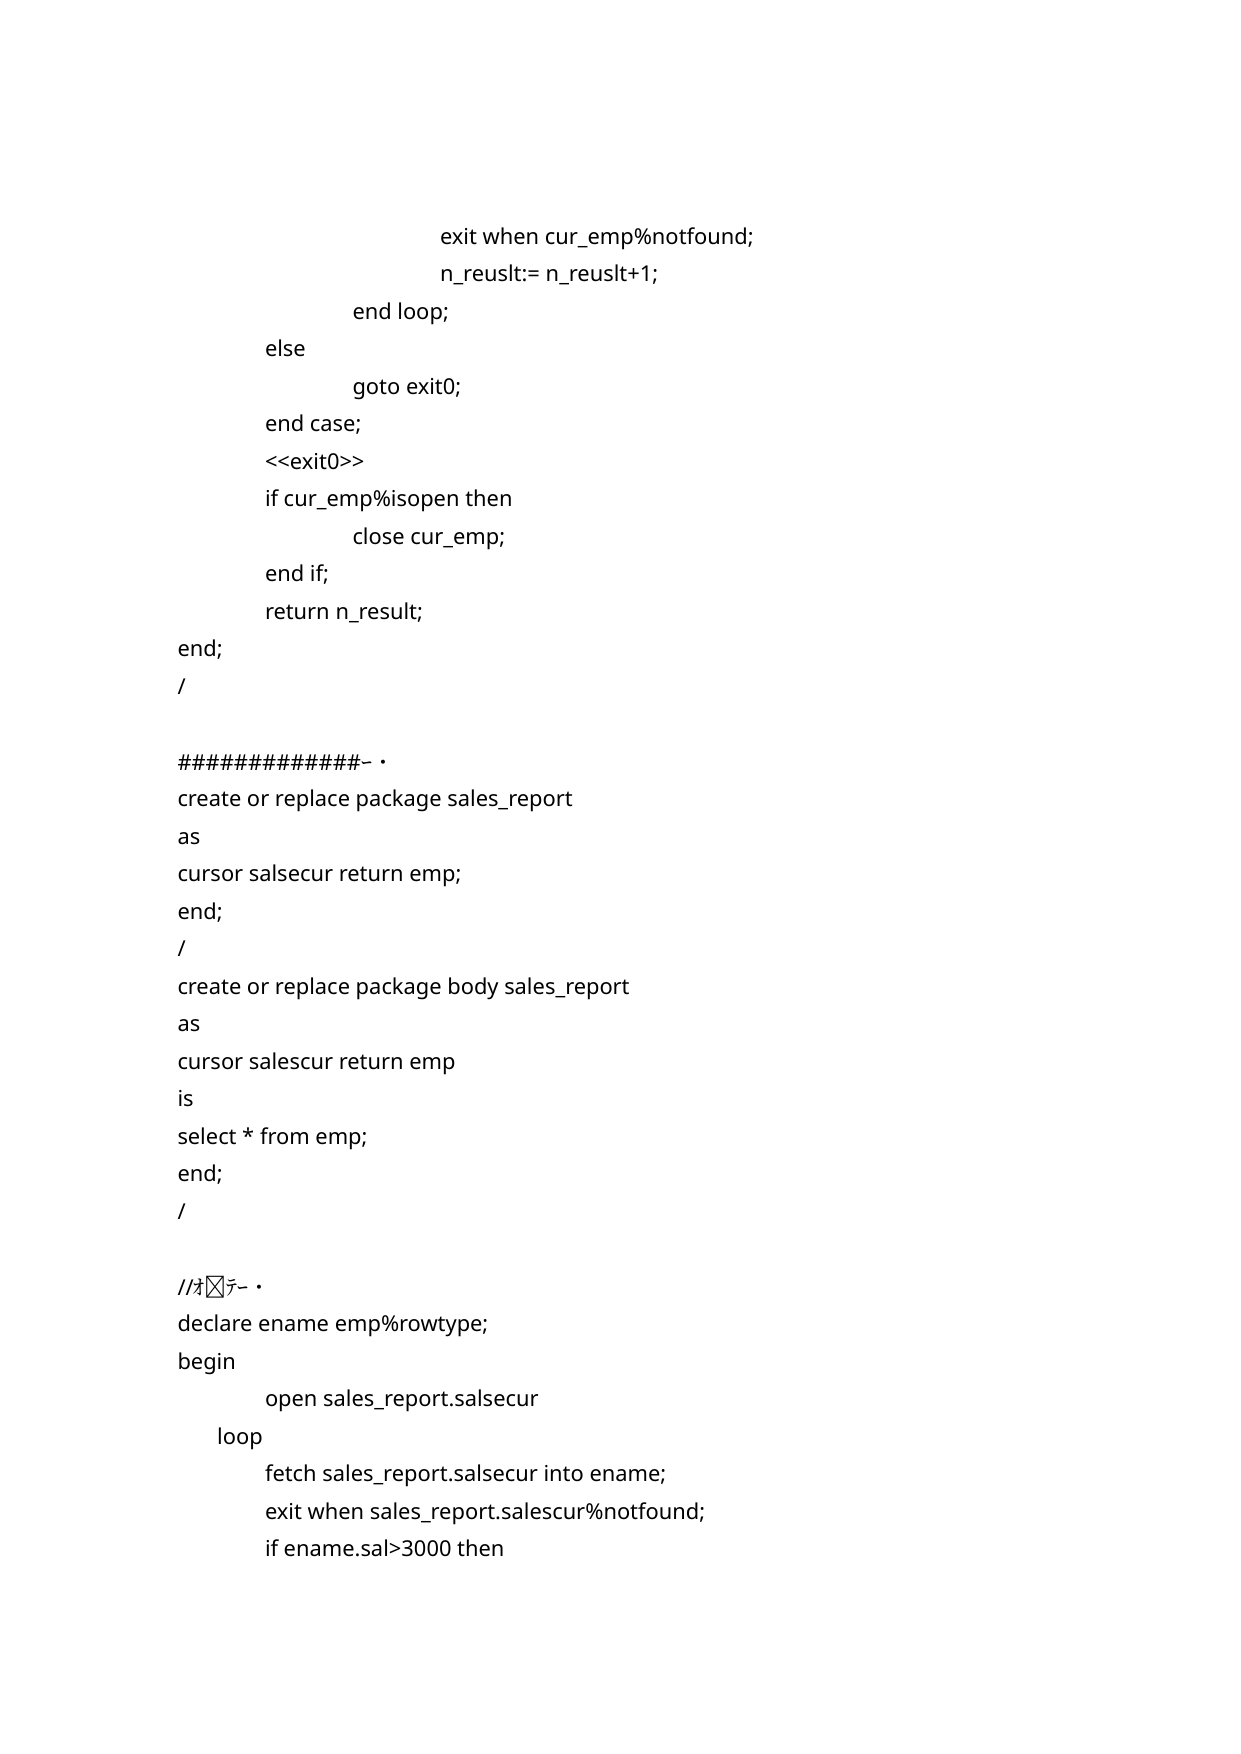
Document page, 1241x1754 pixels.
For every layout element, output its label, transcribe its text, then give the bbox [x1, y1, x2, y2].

text exit when cur_emp%notfound; [177, 217, 1063, 254]
text end; [177, 629, 1063, 667]
text begin [177, 1342, 1063, 1379]
text create or replace package sales_report [177, 779, 1063, 817]
text else [177, 329, 1063, 367]
text / [177, 1192, 1063, 1229]
text goto exit0; [177, 367, 1063, 404]
text if cur_emp%isopen then [177, 479, 1063, 517]
text create or replace package body sales_report [177, 967, 1063, 1004]
text <<exit0>> [177, 442, 1063, 479]
text / [177, 929, 1063, 967]
text open sales_report.salsecur [177, 1379, 1063, 1417]
text end; [177, 892, 1063, 929]
text cursor salsecur return emp; [177, 854, 1063, 892]
text end case; [177, 404, 1063, 442]
text / [177, 667, 1063, 704]
text return n_result; [177, 592, 1063, 629]
text end loop; [177, 292, 1063, 329]
text declare ename emp%rowtype; [177, 1304, 1063, 1342]
text as [177, 817, 1063, 854]
text fetch sales_report.salsecur into ename; [177, 1454, 1063, 1492]
text exit when sales_report.salescur%notfound; [177, 1492, 1063, 1529]
text as [177, 1004, 1063, 1042]
text if ename.sal>3000 then [177, 1529, 1063, 1567]
text cursor salescur return emp [177, 1042, 1063, 1079]
text is [177, 1079, 1063, 1117]
text end; [177, 1154, 1063, 1192]
text //ｵﾃｰ・ [177, 1267, 1063, 1304]
text end if; [177, 554, 1063, 592]
text #############ｰ・ [177, 742, 1063, 779]
text loop [177, 1417, 1063, 1454]
text n_reuslt:= n_reuslt+1; [177, 254, 1063, 292]
text close cur_emp; [177, 517, 1063, 554]
text select * from emp; [177, 1117, 1063, 1154]
